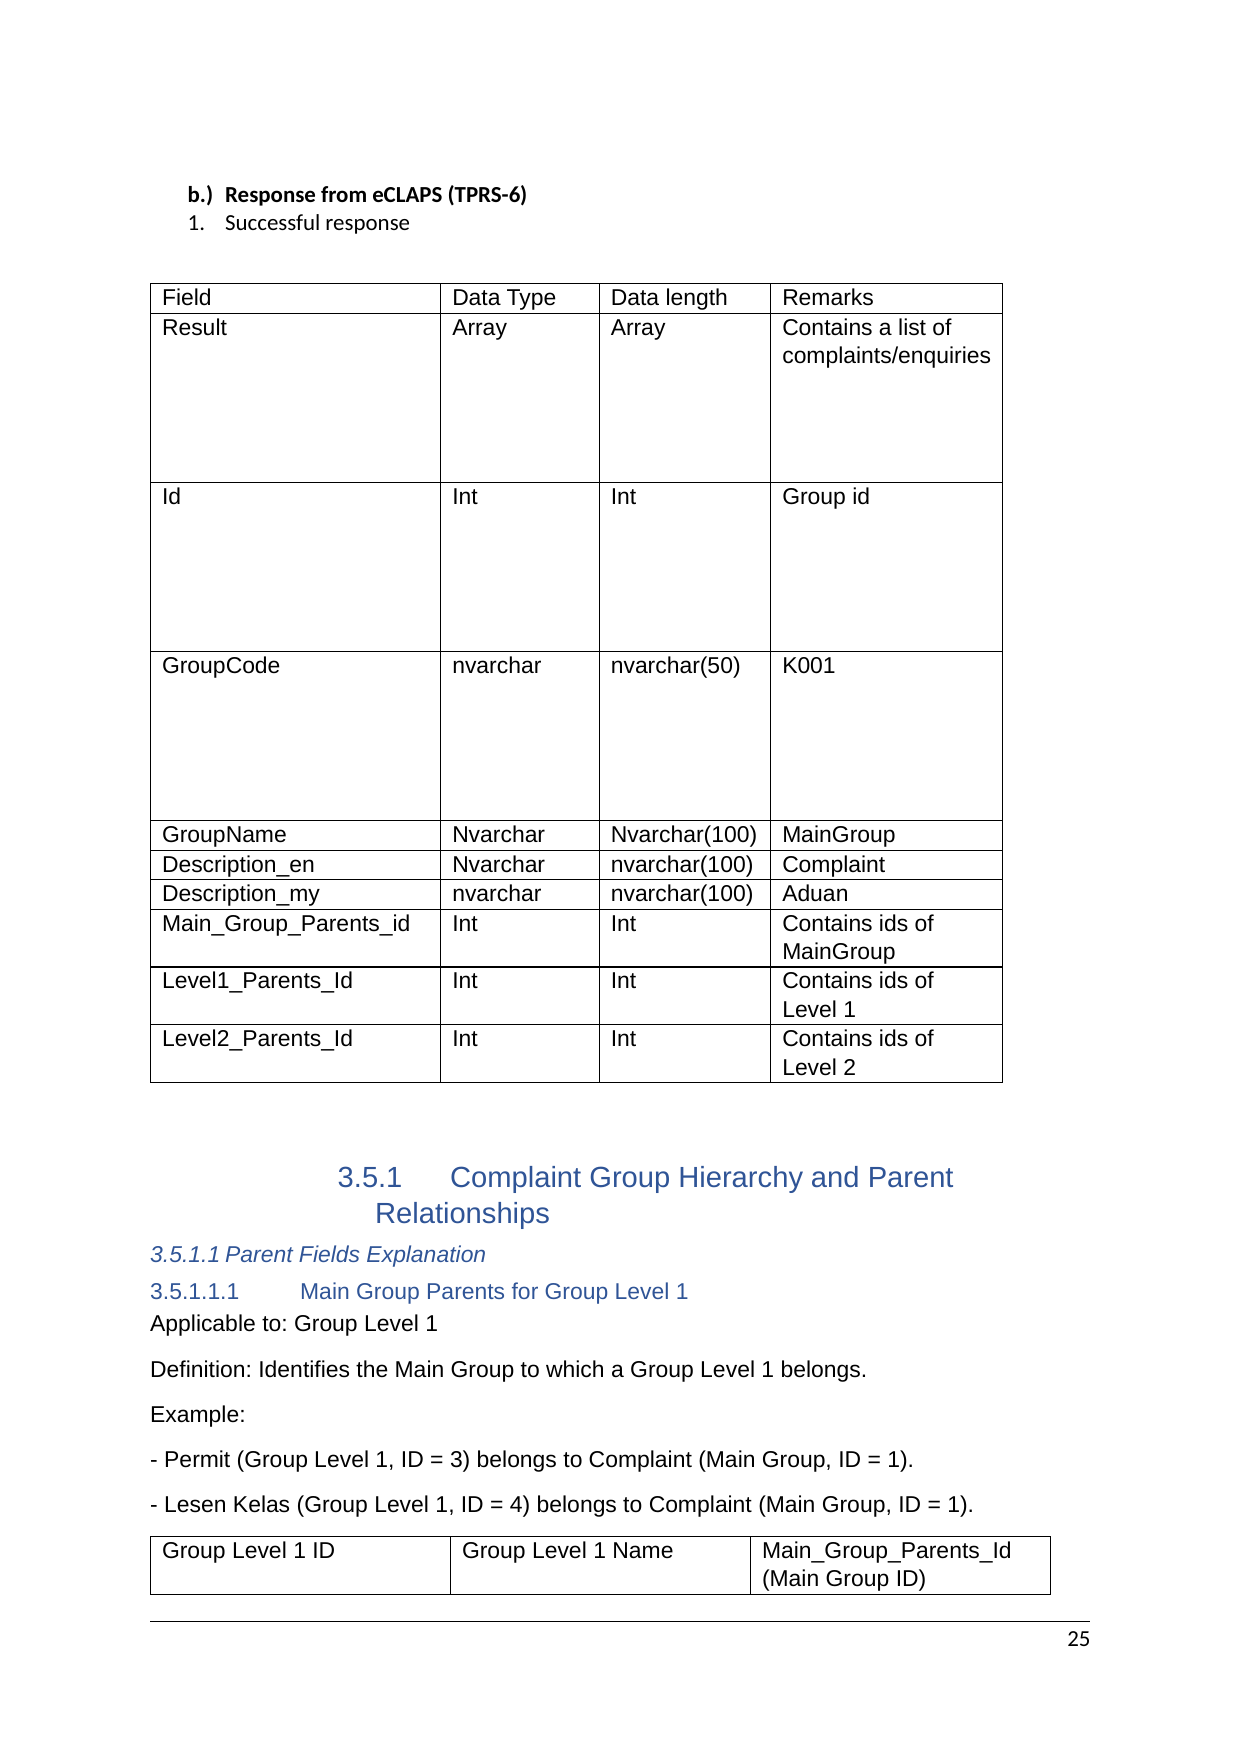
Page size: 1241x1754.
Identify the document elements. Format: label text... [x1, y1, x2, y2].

table_header Field [151, 284, 440, 313]
text Definition: Identifies the Main Group to which a Group Level 1 belongs. [150, 1356, 1090, 1382]
table_header Data length [600, 284, 770, 313]
text - Permit (Group Level 1, ID = 3) belongs to Complaint (Main Group, ID = 1). [150, 1446, 1090, 1472]
table_cell Int [441, 1025, 599, 1082]
table_header Data Type [441, 284, 599, 313]
table_cell Int [600, 483, 770, 651]
subtitle Complaint Group Hierarchy and Parent Relationships [337, 1160, 1090, 1230]
table_cell nvarchar [441, 880, 599, 908]
table_cell Nvarchar [441, 821, 599, 849]
table_cell Int [441, 968, 599, 1024]
list Successful response [187, 208, 1090, 236]
table_cell GroupName [151, 821, 440, 849]
table_cell Int [441, 483, 599, 651]
table_cell Aduan [771, 880, 1002, 908]
table_cell MainGroup [771, 821, 1002, 849]
table_header Group Level 1 ID [151, 1537, 450, 1594]
table_cell Level1_Parents_Id [151, 968, 440, 1024]
table_cell Description_en [151, 851, 440, 879]
table_cell K001 [771, 652, 1002, 820]
table_header Remarks [771, 284, 1002, 313]
table_cell Contains ids of MainGroup [771, 910, 1002, 966]
subtitle Parent Fields Explanation [150, 1241, 1090, 1267]
text - Lesen Kelas (Group Level 1, ID = 4) belongs to Complaint (Main Group, ID = 1). [150, 1491, 1090, 1517]
subtitle Main Group Parents for Group Level 1 [150, 1278, 1090, 1304]
table_header Main_Group_Parents_Id (Main Group ID) [751, 1537, 1050, 1594]
table_cell Contains ids of Level 1 [771, 968, 1002, 1024]
table_cell Result [151, 314, 440, 482]
table_cell Int [600, 910, 770, 966]
table_cell nvarchar(100) [600, 880, 770, 908]
table_cell Id [151, 483, 440, 651]
table_cell GroupCode [151, 652, 440, 820]
table_cell nvarchar [441, 652, 599, 820]
list Response from eCLAPS (TPRS-6) [187, 180, 1090, 208]
table_cell Int [600, 968, 770, 1024]
table_cell Contains ids of Level 2 [771, 1025, 1002, 1082]
table_cell nvarchar(100) [600, 851, 770, 879]
table_cell Nvarchar [441, 851, 599, 879]
table_cell Array [441, 314, 599, 482]
table_cell Int [441, 910, 599, 966]
table_cell Nvarchar(100) [600, 821, 770, 849]
table_cell Contains a list of complaints/enquiries [771, 314, 1002, 482]
text Example: [150, 1401, 1090, 1427]
table_cell Array [600, 314, 770, 482]
table_cell Group id [771, 483, 1002, 651]
table_cell Main_Group_Parents_id [151, 910, 440, 966]
text Applicable to: Group Level 1 [150, 1310, 1090, 1337]
table_header Group Level 1 Name [451, 1537, 750, 1594]
table_cell Int [600, 1025, 770, 1082]
table_cell nvarchar(50) [600, 652, 770, 820]
table_cell Level2_Parents_Id [151, 1025, 440, 1082]
table_cell Complaint [771, 851, 1002, 879]
table_cell Description_my [151, 880, 440, 908]
